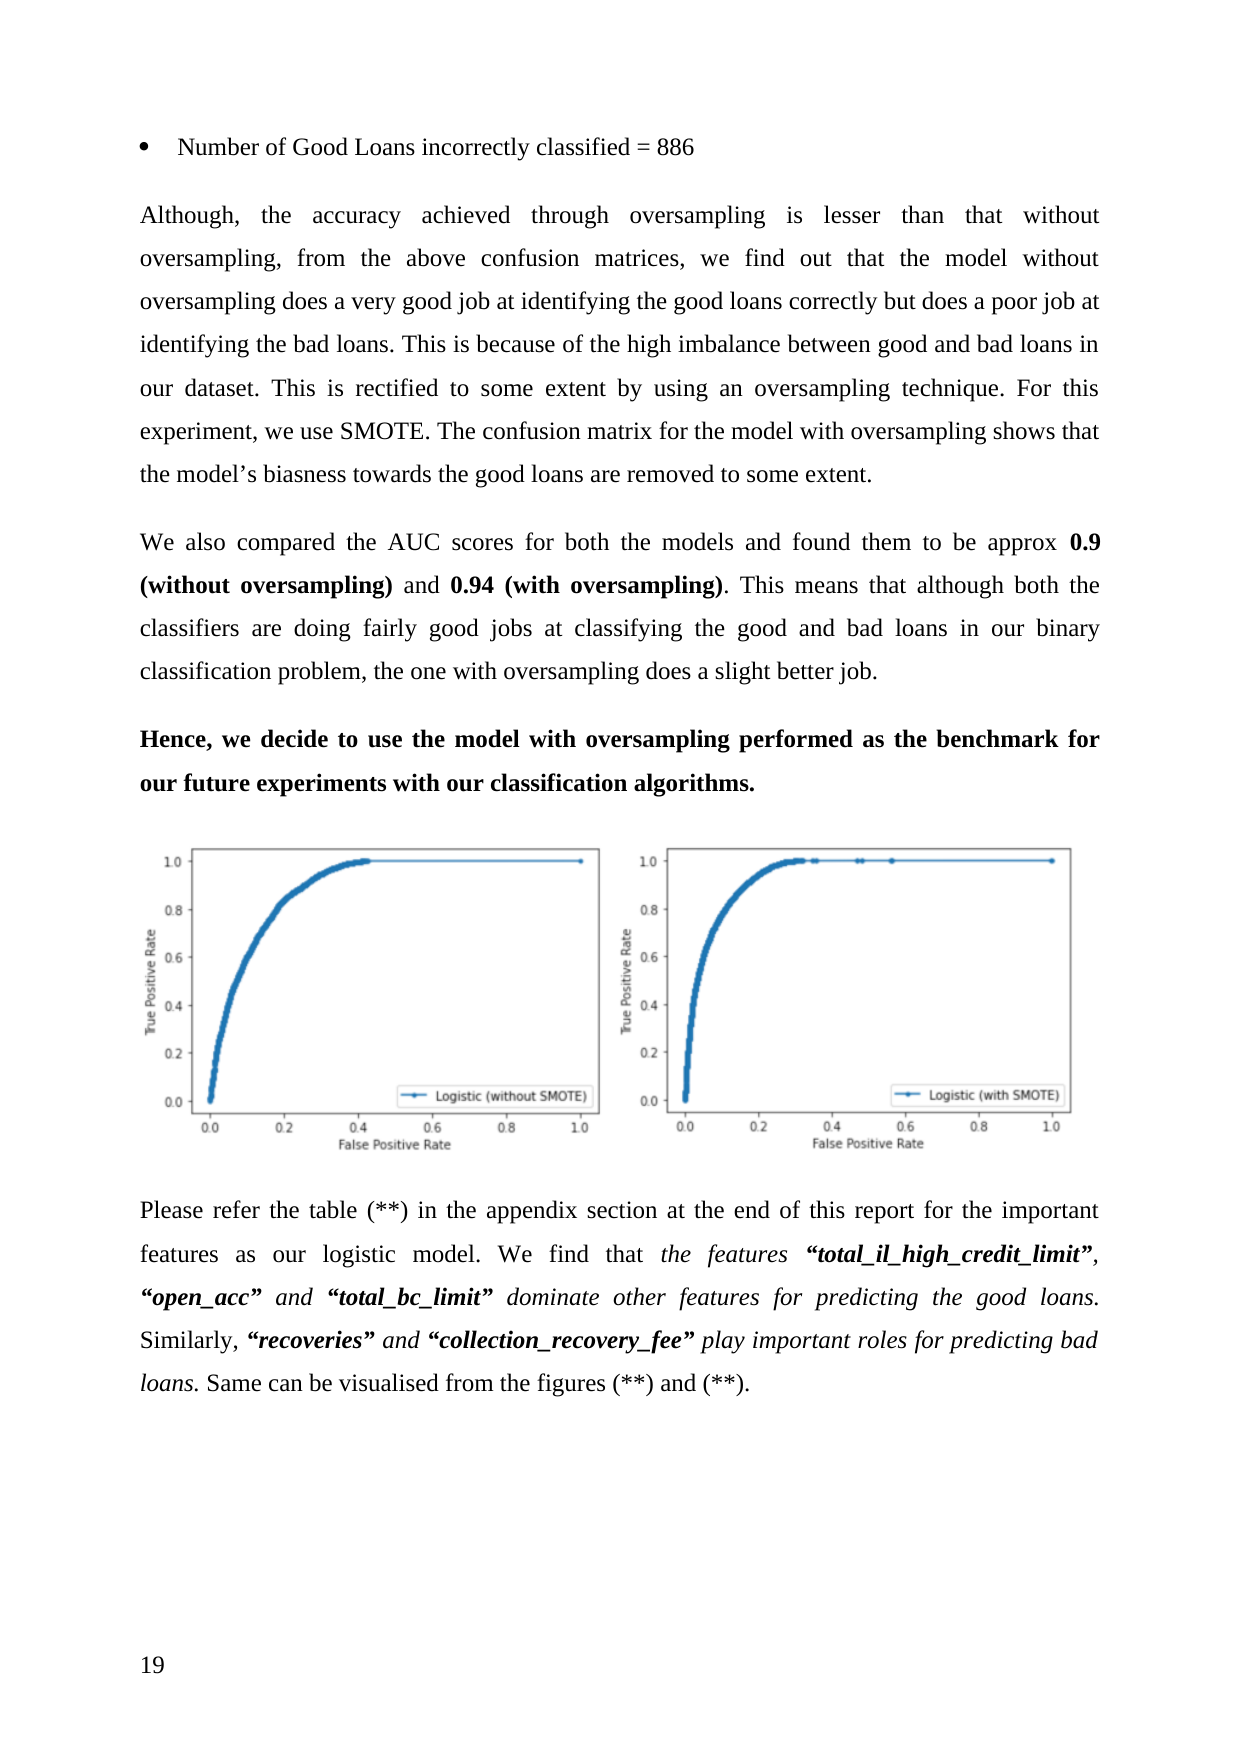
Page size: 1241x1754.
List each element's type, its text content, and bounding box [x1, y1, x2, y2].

text Hence, we decide to use the model with oversampling performed as the benchmark for our future experiments with our classification algorithms. [139, 724, 1101, 796]
list Number of Good Loans incorrectly classified = 886 [139, 132, 1101, 161]
picture [139, 835, 611, 1157]
text We also compared the AUC scores for both the models and found them to be approx 0.9 (without oversampling) and 0.94 (with oversampling). This means that although both the classifiers are doing fairly good jobs at classifying the good and bad loans in our binary classification problem, the one with oversampling does a slight better job. [139, 527, 1101, 685]
text Although, the accuracy achieved through oversampling is lesser than that without oversampling, from the above confusion matrices, we find out that the model without oversampling does a very good job at identifying the good loans correctly but does a poor job at identifying the bad loans. This is because of the high imbalance between good and bad loans in our dataset. This is rectified to some extent by using an oversampling technique. For this experiment, we use SMOTE. The confusion matrix for the model with oversampling shows that the model’s biasness towards the good loans are removed to some extent. [139, 200, 1101, 488]
text Please refer the table (**) in the appendix section at the end of this report for the important features as our logistic model. We find that the features “total_il_high_credit_limit”, “open_acc” and “total_bc_limit” dominate other features for predicting the good loans. Similarly, “recoveries” and “collection_recovery_fee” play important roles for predicting bad loans. Same can be visualised from the figures (**) and (**). [139, 1196, 1101, 1397]
picture [616, 842, 1080, 1157]
